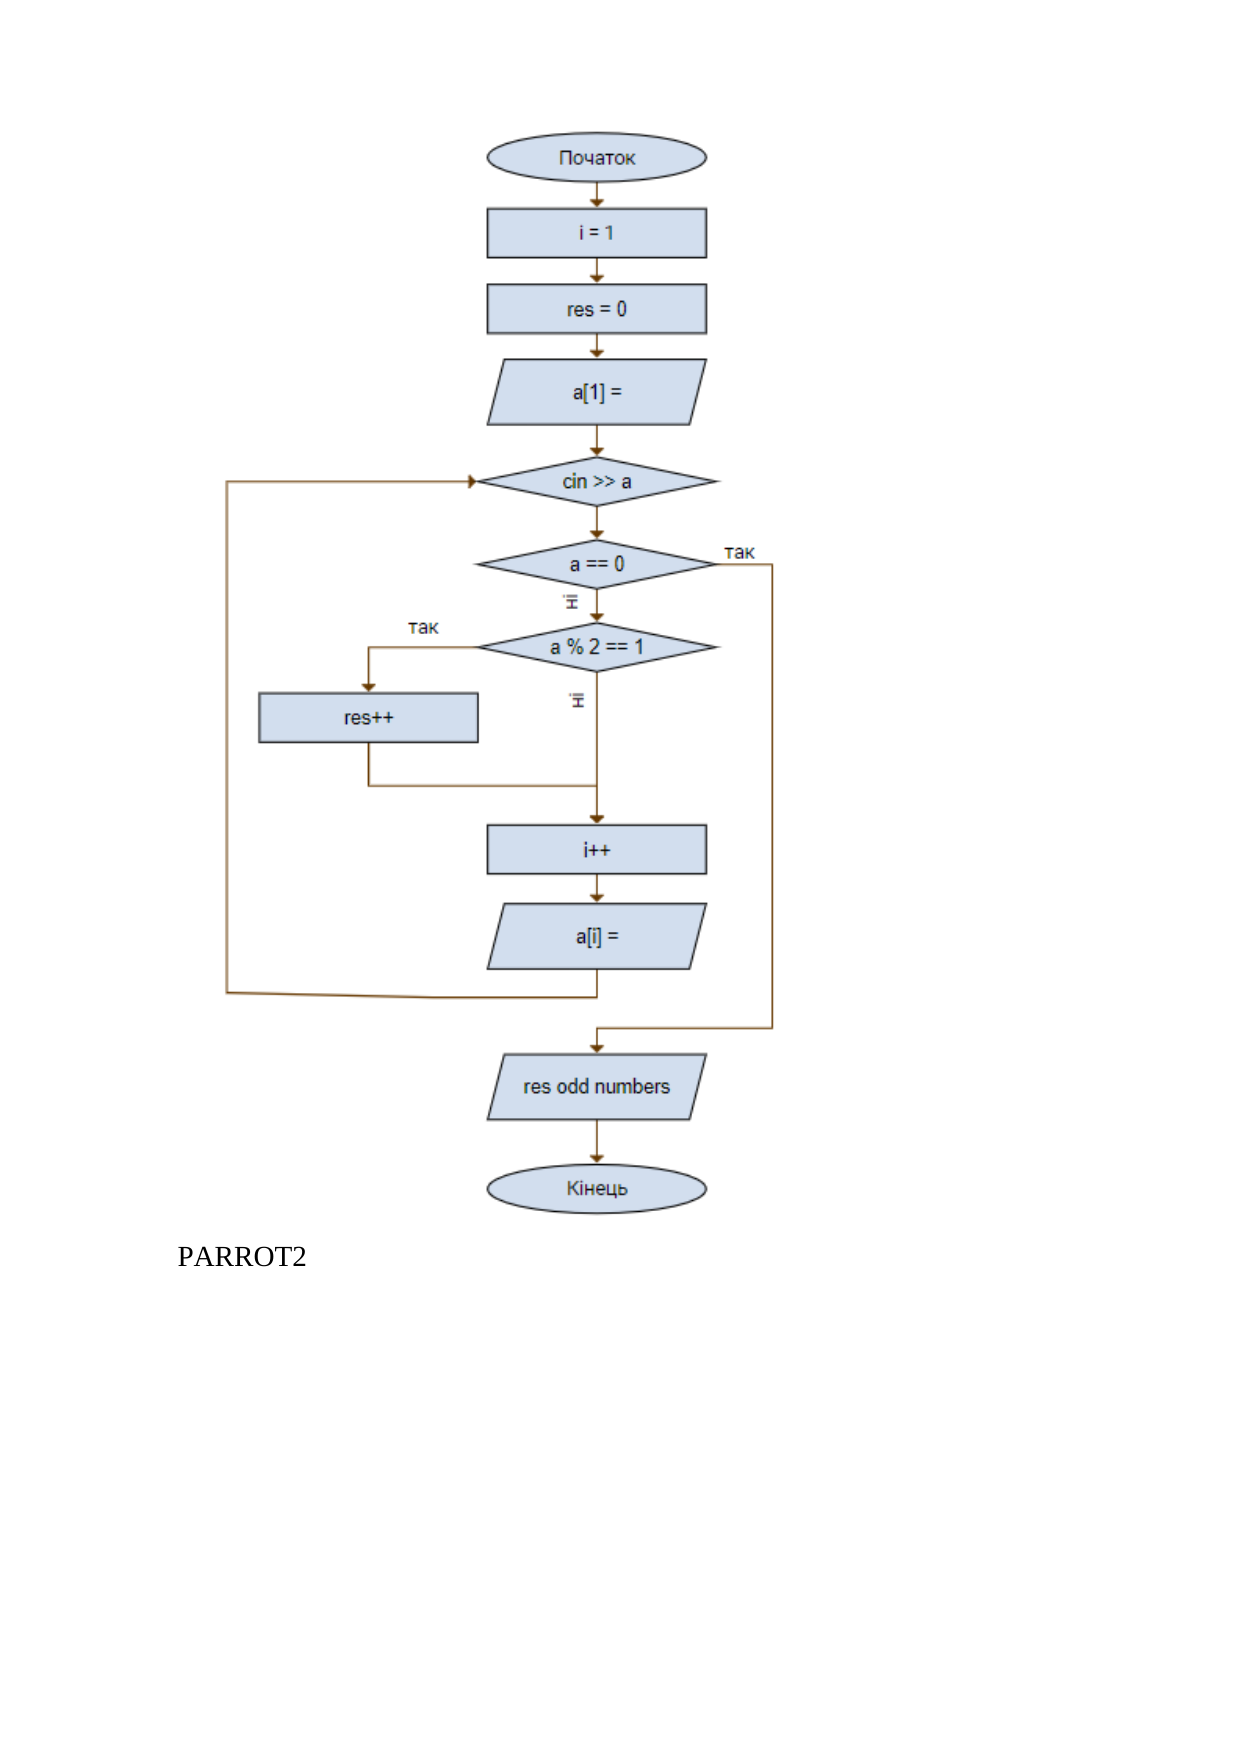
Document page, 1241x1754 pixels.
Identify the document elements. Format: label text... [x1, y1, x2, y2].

picture [177, 118, 825, 1236]
list PARROT2 [177, 1239, 1152, 1273]
